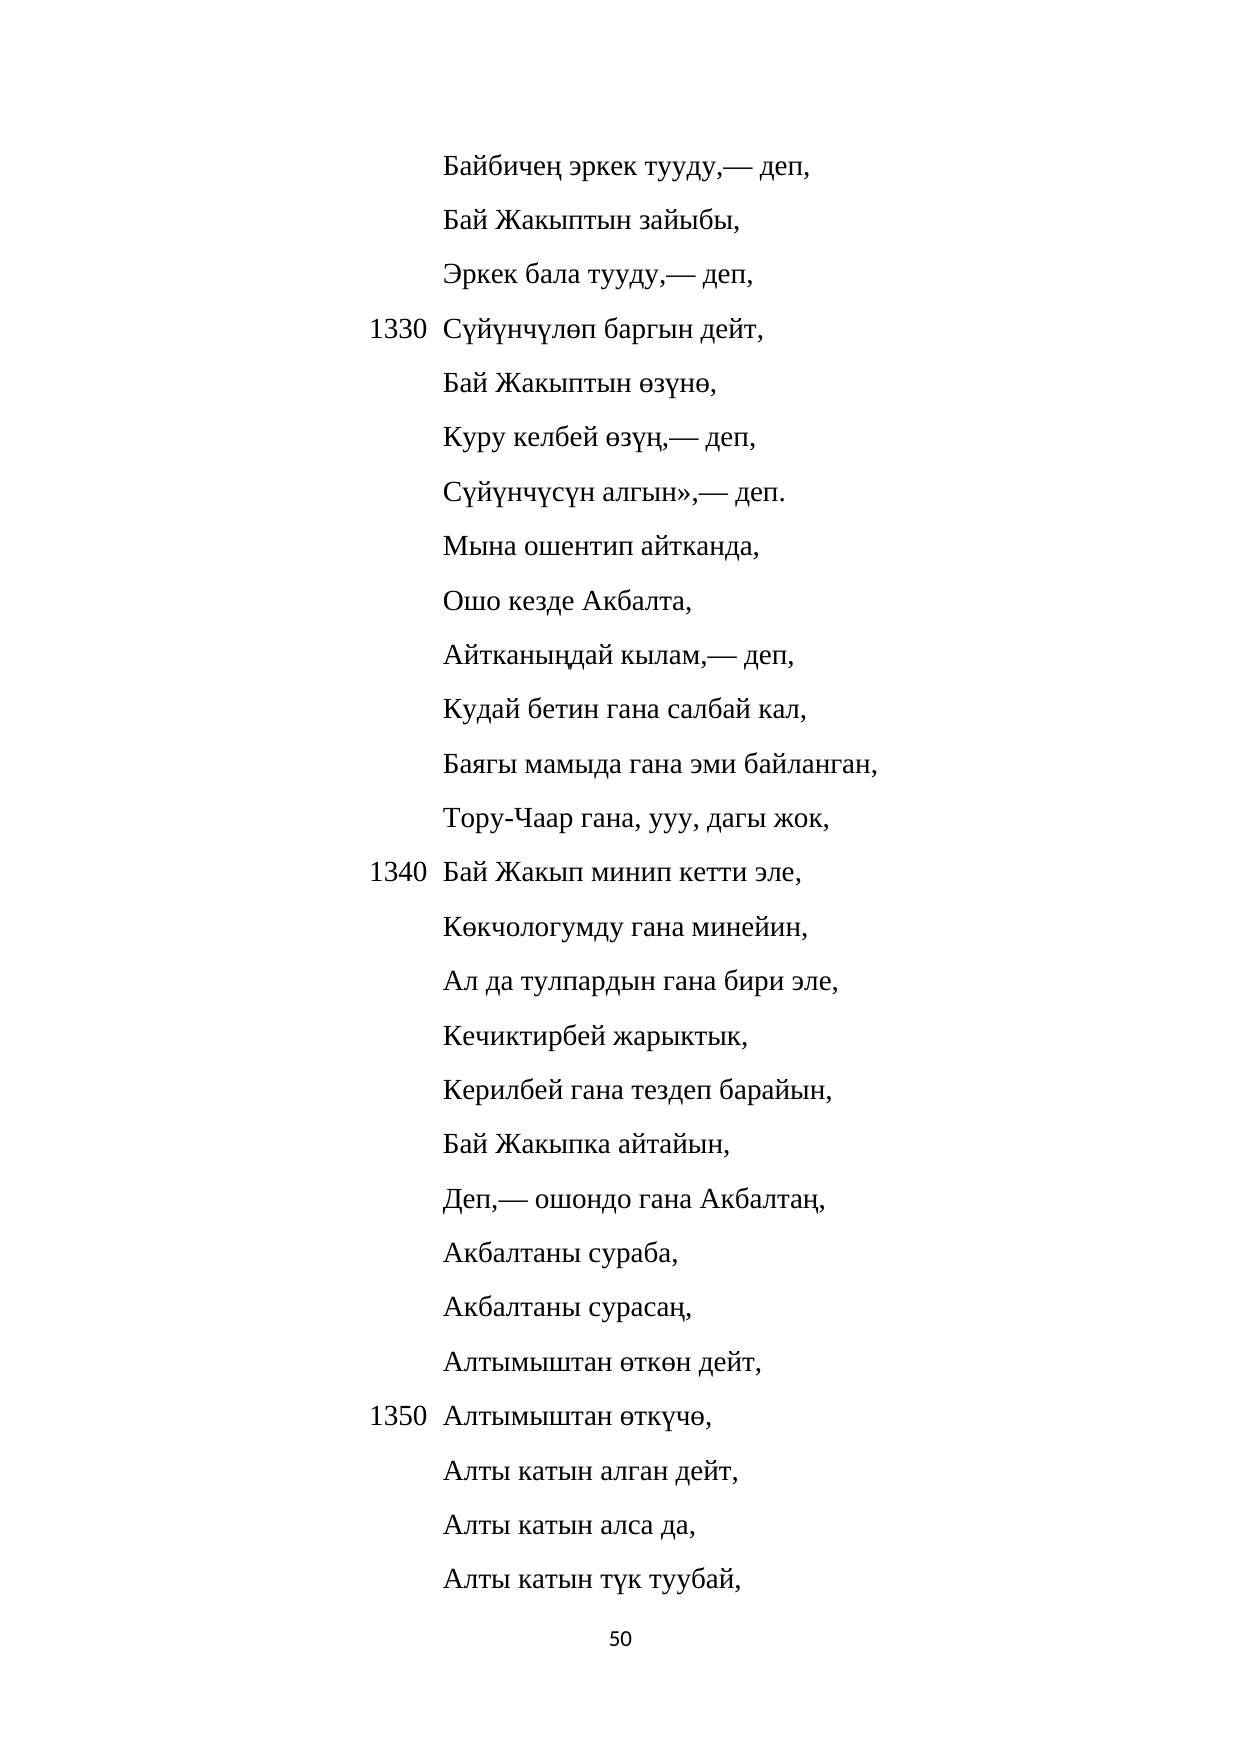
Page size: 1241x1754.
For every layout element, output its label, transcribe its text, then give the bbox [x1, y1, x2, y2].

text 1340 Бай Жакып минип кетти эле, [148, 854, 1093, 888]
text Ошо кезде Акбалта, [443, 583, 1093, 616]
text Кечиктирбей жарыктык, [443, 1018, 1093, 1051]
text Көкчологумду гана минейин, [443, 909, 1093, 942]
text Деп,— ошондо гана Акбалтаң, [443, 1181, 1093, 1214]
text Эркек бала тууду,— деп, [443, 256, 1093, 290]
text Бай Жакыптын зайыбы, [443, 202, 1093, 236]
text 1350 Алтымыштан өткүчө, [148, 1398, 1093, 1432]
text Байбичең эркек тууду,— деп, [443, 148, 1093, 181]
text Бай Жакыптын өзүнө, [443, 365, 1093, 399]
text Бай Жакыпка айтайын, [443, 1126, 1093, 1160]
text Керилбей гана тездеп барайын, [443, 1072, 1093, 1106]
text Алты катын алса да, [443, 1507, 1093, 1541]
text Ал да тулпардын гана бири эле, [443, 963, 1093, 997]
text Айтканыңдай кылам,— деп, [443, 637, 1093, 671]
text Алтымыштан өткөн дейт, [443, 1344, 1093, 1377]
text Баягы мамыда гана эми байланган, [443, 746, 1093, 779]
text 1330 Сүйүнчүлөп баргын дейт, [148, 311, 1093, 344]
text Алты катын алган дейт, [443, 1453, 1093, 1486]
text Кудай бетин гана салбай кал, [443, 691, 1093, 725]
text Куру келбей өзүң,— деп, [443, 419, 1093, 453]
text Тору-Чаар гана, ууу, дагы жок, [443, 800, 1093, 834]
text Сүйүнчүсүн алгын»,— деп. [443, 474, 1093, 507]
text Алты катын түк туубай, [443, 1561, 1093, 1595]
text Акбалтаны сураба, [443, 1235, 1093, 1269]
text Мына ошентип айтканда, [443, 528, 1093, 562]
text Акбалтаны сурасаң, [443, 1289, 1093, 1323]
